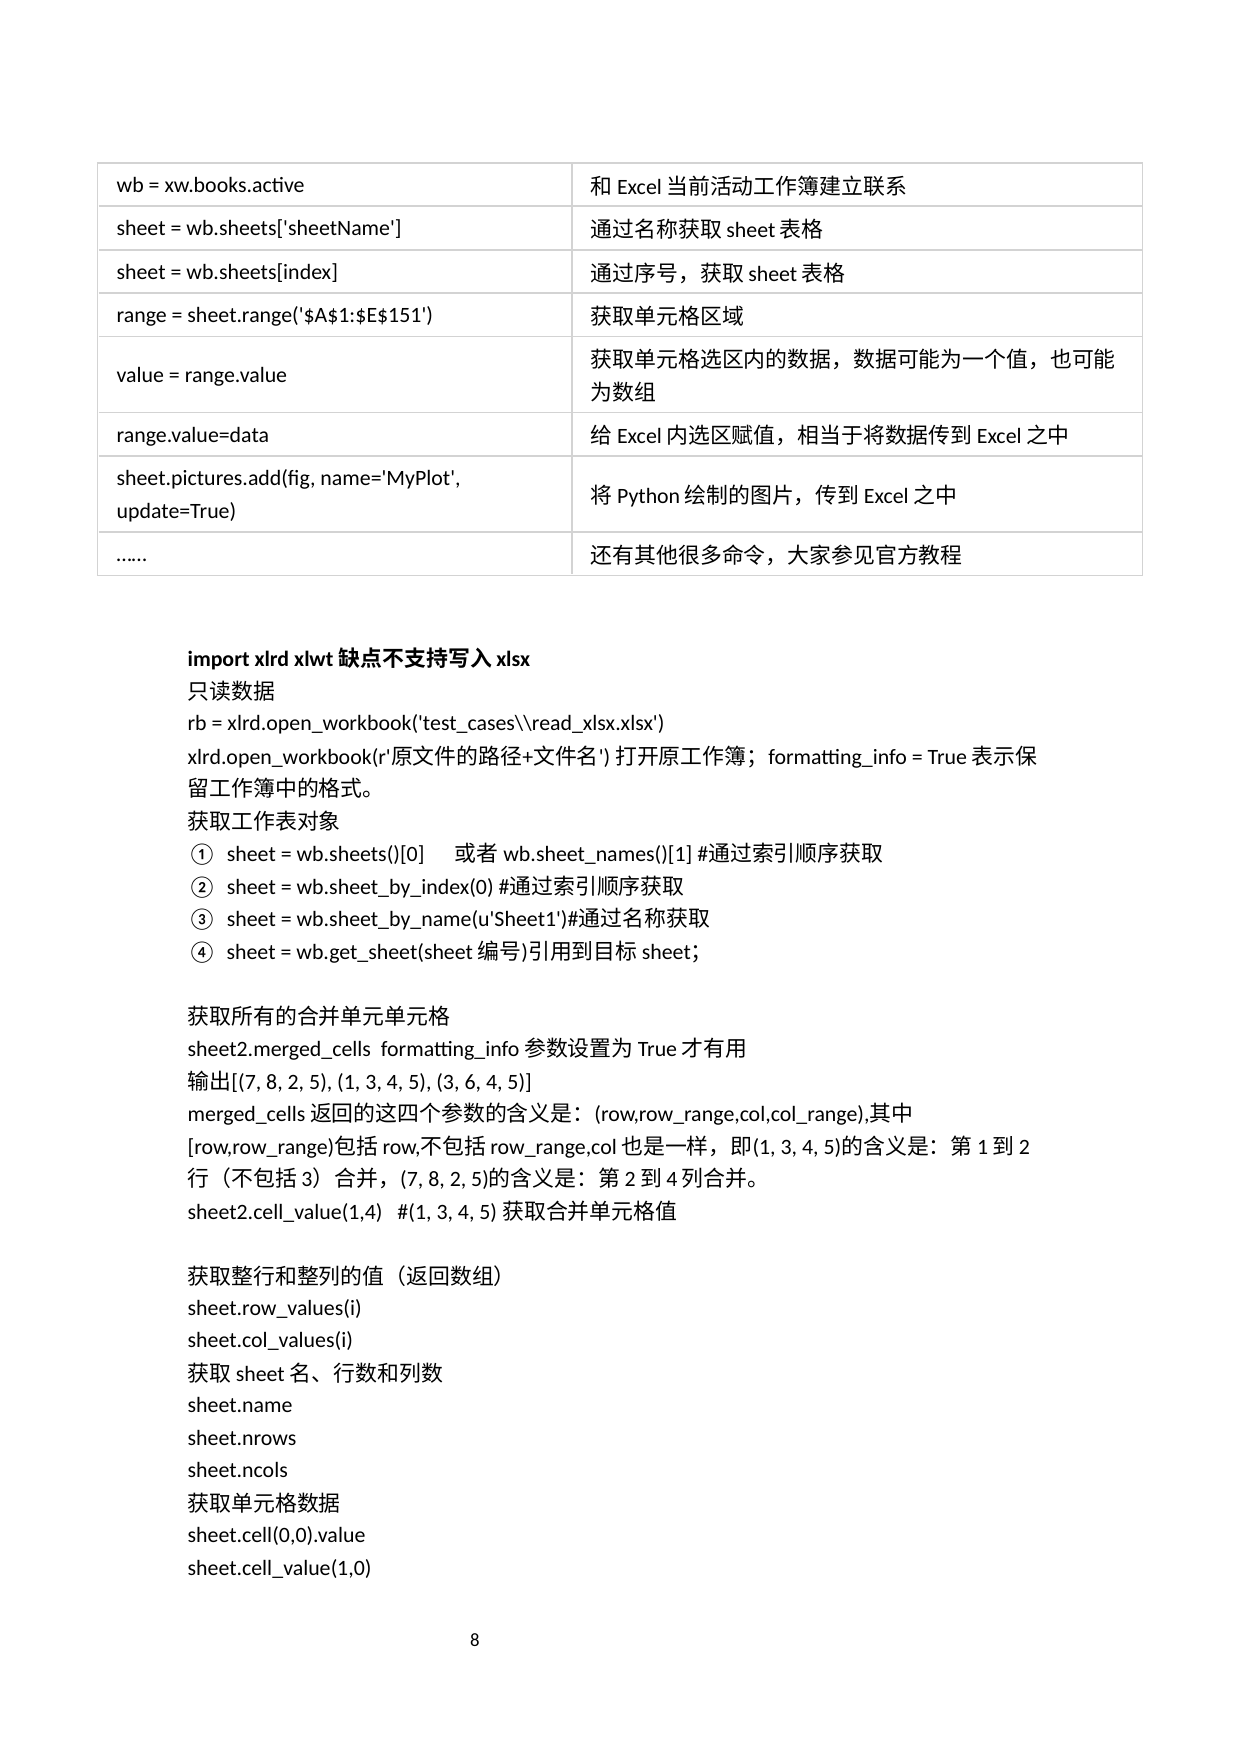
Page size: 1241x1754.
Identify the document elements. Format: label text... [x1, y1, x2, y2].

text rb = xlrd.open_workbook('test_cases\\read_xlsx.xlsx') [187, 706, 1053, 738]
table_cell 给Excel内选区赋值，相当于将数据传到Excel之中 [573, 413, 1142, 455]
text sheet.ncols [187, 1453, 1053, 1486]
table_cell 通过序号，获取sheet表格 [573, 251, 1142, 292]
text 获取sheet 名、行数和列数 [187, 1356, 1053, 1388]
table_cell range.value=data [98, 413, 571, 455]
table_cell sheet.pictures.add(fig, name='MyPlot', update=True) [98, 456, 571, 531]
table_cell sheet = wb.sheets[index] [98, 250, 571, 292]
table_cell 将Python绘制的图片，传到Excel之中 [573, 457, 1142, 531]
text sheet.cell_value(1,0) [187, 1551, 1053, 1583]
table_cell sheet = wb.sheets['sheetName'] [98, 206, 571, 249]
text sheet.col_values(i) [187, 1323, 1053, 1356]
table_cell 还有其他很多命令，大家参见官方教程 [573, 533, 1142, 574]
table_cell 和Excel当前活动工作簿建立联系 [573, 164, 1142, 205]
text 获取工作表对象 [187, 803, 1053, 836]
text sheet.nrows [187, 1421, 1053, 1453]
table_cell 获取单元格选区内的数据，数据可能为一个值，也可能为数组 [573, 337, 1142, 412]
table_cell value = range.value [98, 337, 571, 412]
text import xlrd xlwt 缺点不支持写入xlsx [187, 641, 1053, 673]
text merged_cells返回的这四个参数的含义是：(row,row_range,col,col_range),其中[row,row_range)包括row,不包括row_range,col也是一样，即(1, 3, 4, 5)的含义是：第1到2行（不包括3）合并，(7, 8, 2, 5)的含义是：第2到4列合并。 [187, 1096, 1053, 1193]
text 获取整行和整列的值（返回数组） [187, 1258, 1053, 1291]
table_cell 通过名称获取sheet表格 [573, 207, 1142, 249]
text sheet2.cell_value(1,4) #(1, 3, 4, 5) 获取合并单元格值 [187, 1193, 1053, 1226]
text xlrd.open_workbook(r'原文件的路径+文件名') 打开原工作簿；formatting_info = True表示保留工作簿中的格式。 [187, 738, 1053, 803]
table_cell wb = xw.books.active [98, 164, 571, 205]
text sheet.row_values(i) [187, 1291, 1053, 1323]
table_cell range = sheet.range('$A$1:$E$151') [98, 293, 571, 336]
text ④ sheet = wb.get_sheet(sheet编号)引用到目标sheet； [187, 933, 1053, 966]
text 获取单元格数据 [187, 1486, 1053, 1518]
text sheet2.merged_cells formatting_info参数设置为True才有用 [187, 1031, 1053, 1063]
text 输出[(7, 8, 2, 5), (1, 3, 4, 5), (3, 6, 4, 5)] [187, 1063, 1053, 1096]
text 只读数据 [187, 673, 1053, 706]
text sheet.name [187, 1388, 1053, 1421]
text 获取所有的合并单元单元格 [187, 998, 1053, 1031]
table_cell 获取单元格区域 [573, 294, 1142, 336]
text sheet.cell(0,0).value [187, 1518, 1053, 1551]
text ① sheet = wb.sheets()[0] 或者 wb.sheet_names()[1] #通过索引顺序获取 ② sheet = wb.sheet_by_index(0) #通过索引顺序获取 ③ sheet = wb.sheet_by_name(u'Sheet1')#通过名称获取 [187, 836, 1053, 933]
table_cell …… [98, 532, 571, 574]
